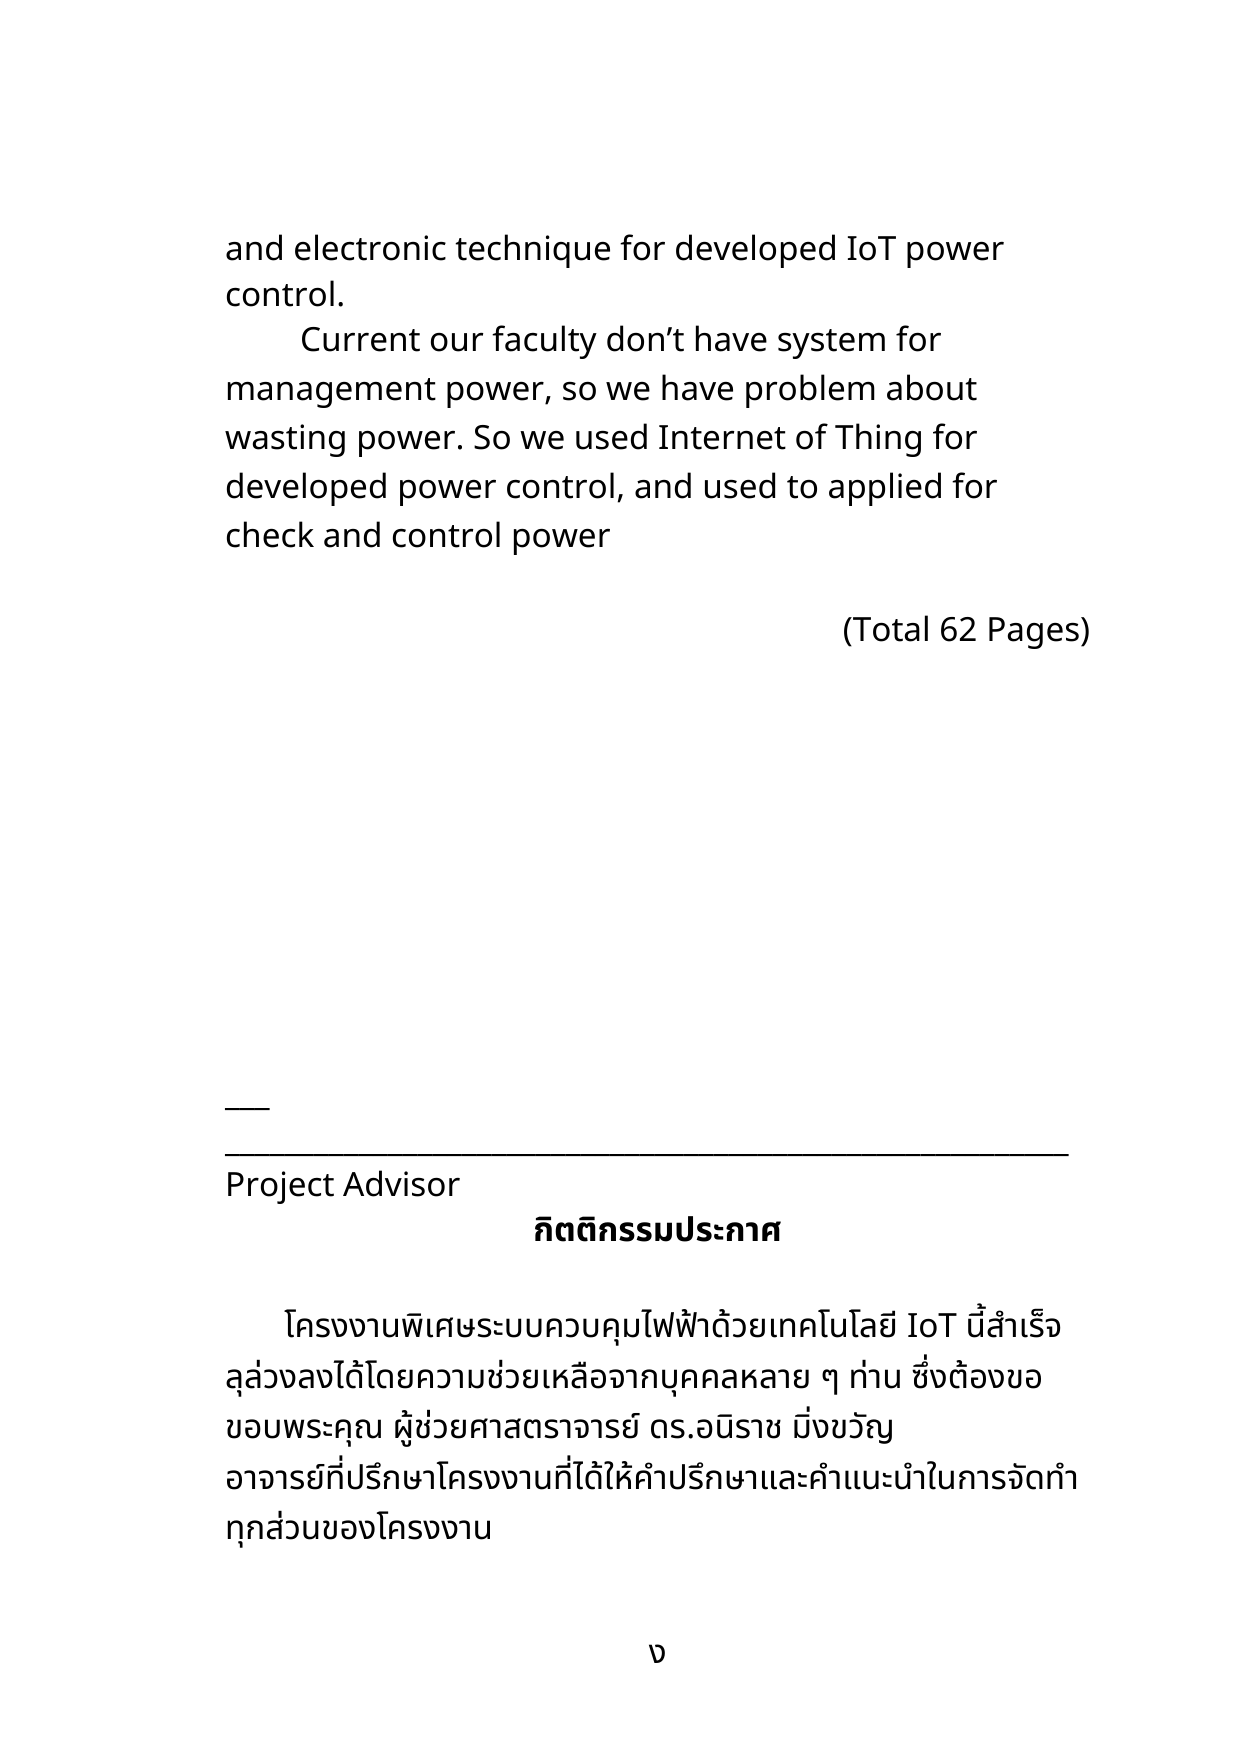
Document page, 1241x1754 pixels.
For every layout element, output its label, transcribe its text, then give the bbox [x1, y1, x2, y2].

text Current our faculty don’t have system for management power, so we have problem about wasting power. So we used Internet of Thing for developed power control, and used to applied for check and control power [225, 316, 1090, 557]
text ____________________________________________________________ Project Advisor [225, 1070, 1090, 1206]
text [225, 225, 1090, 316]
text (Total 62 Pages) [225, 605, 1090, 651]
text กิตติกรรมประกาศ [225, 1206, 1090, 1257]
